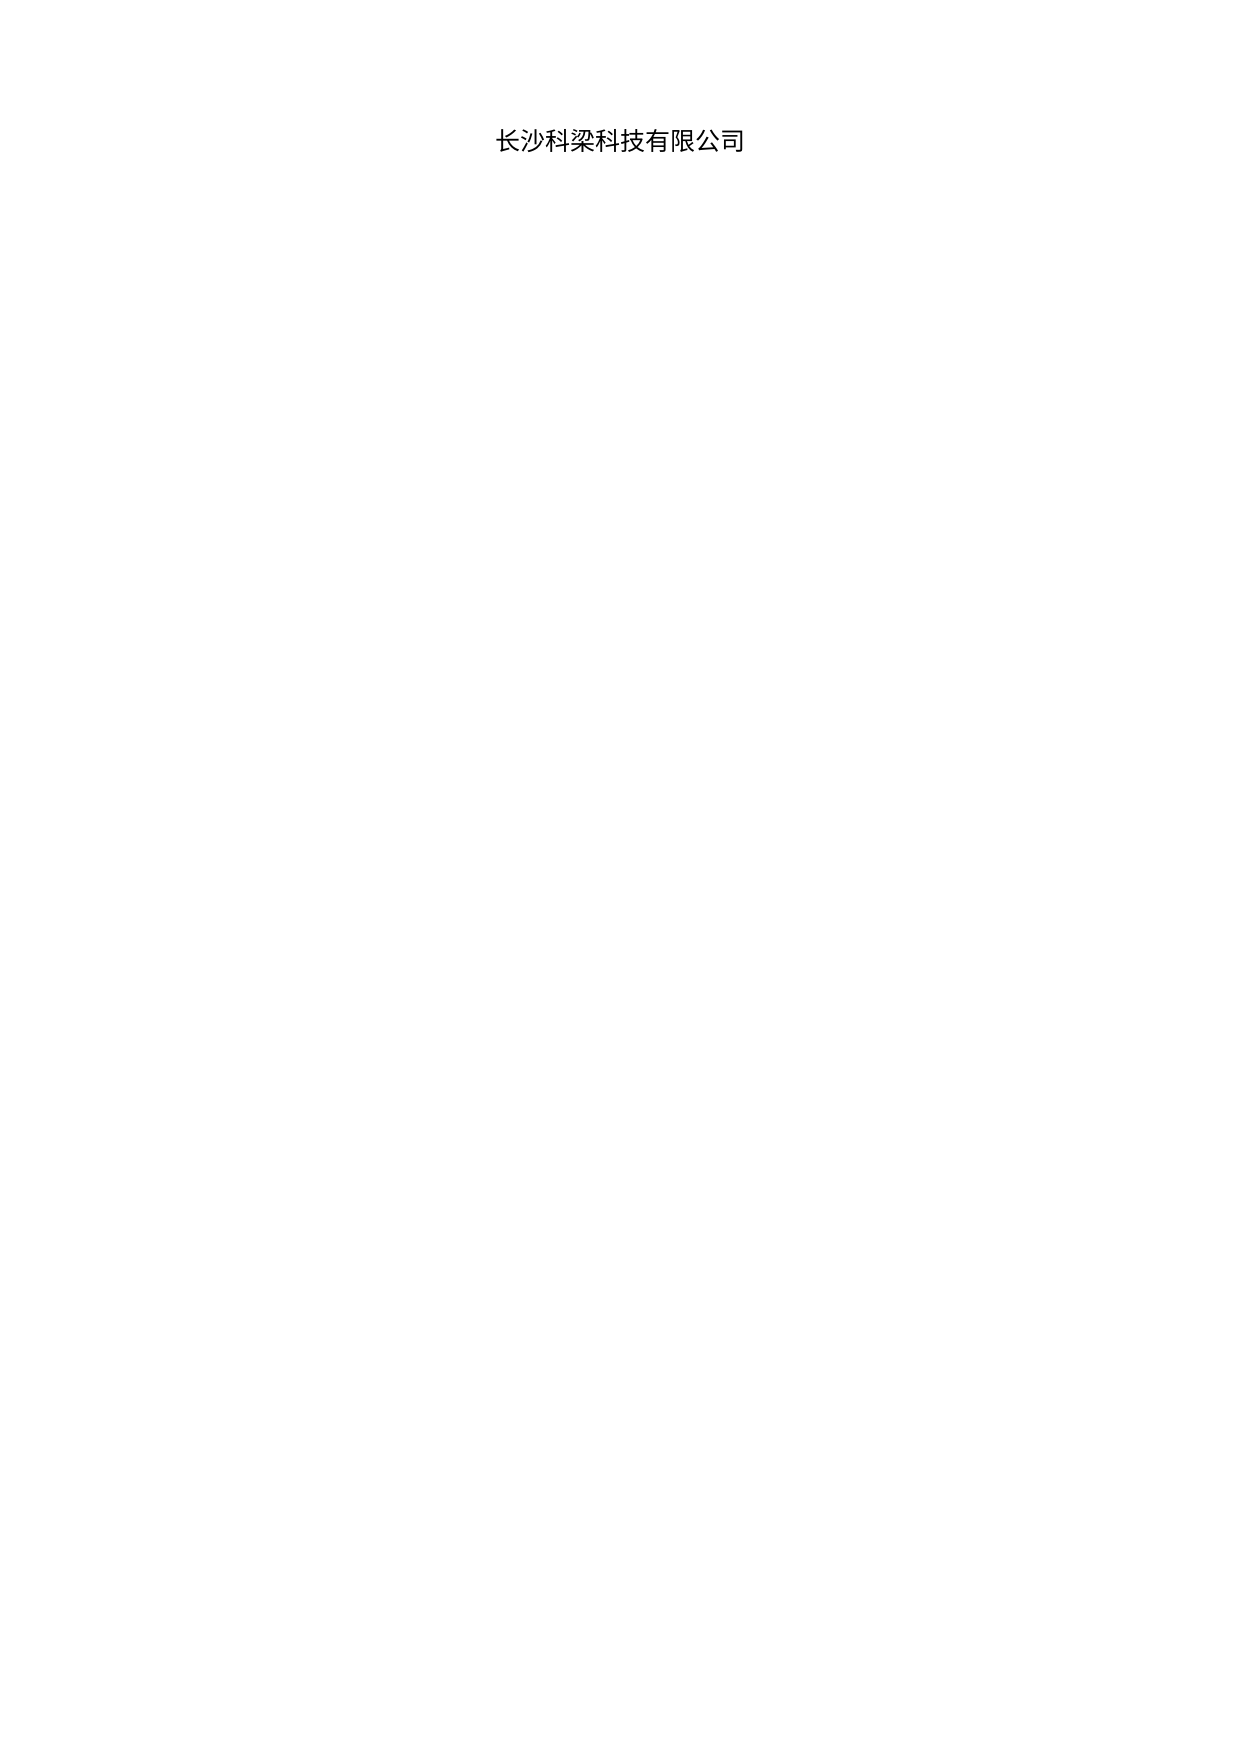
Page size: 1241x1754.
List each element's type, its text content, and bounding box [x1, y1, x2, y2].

table_header 长沙科梁科技有限公司 [176, 114, 1064, 166]
